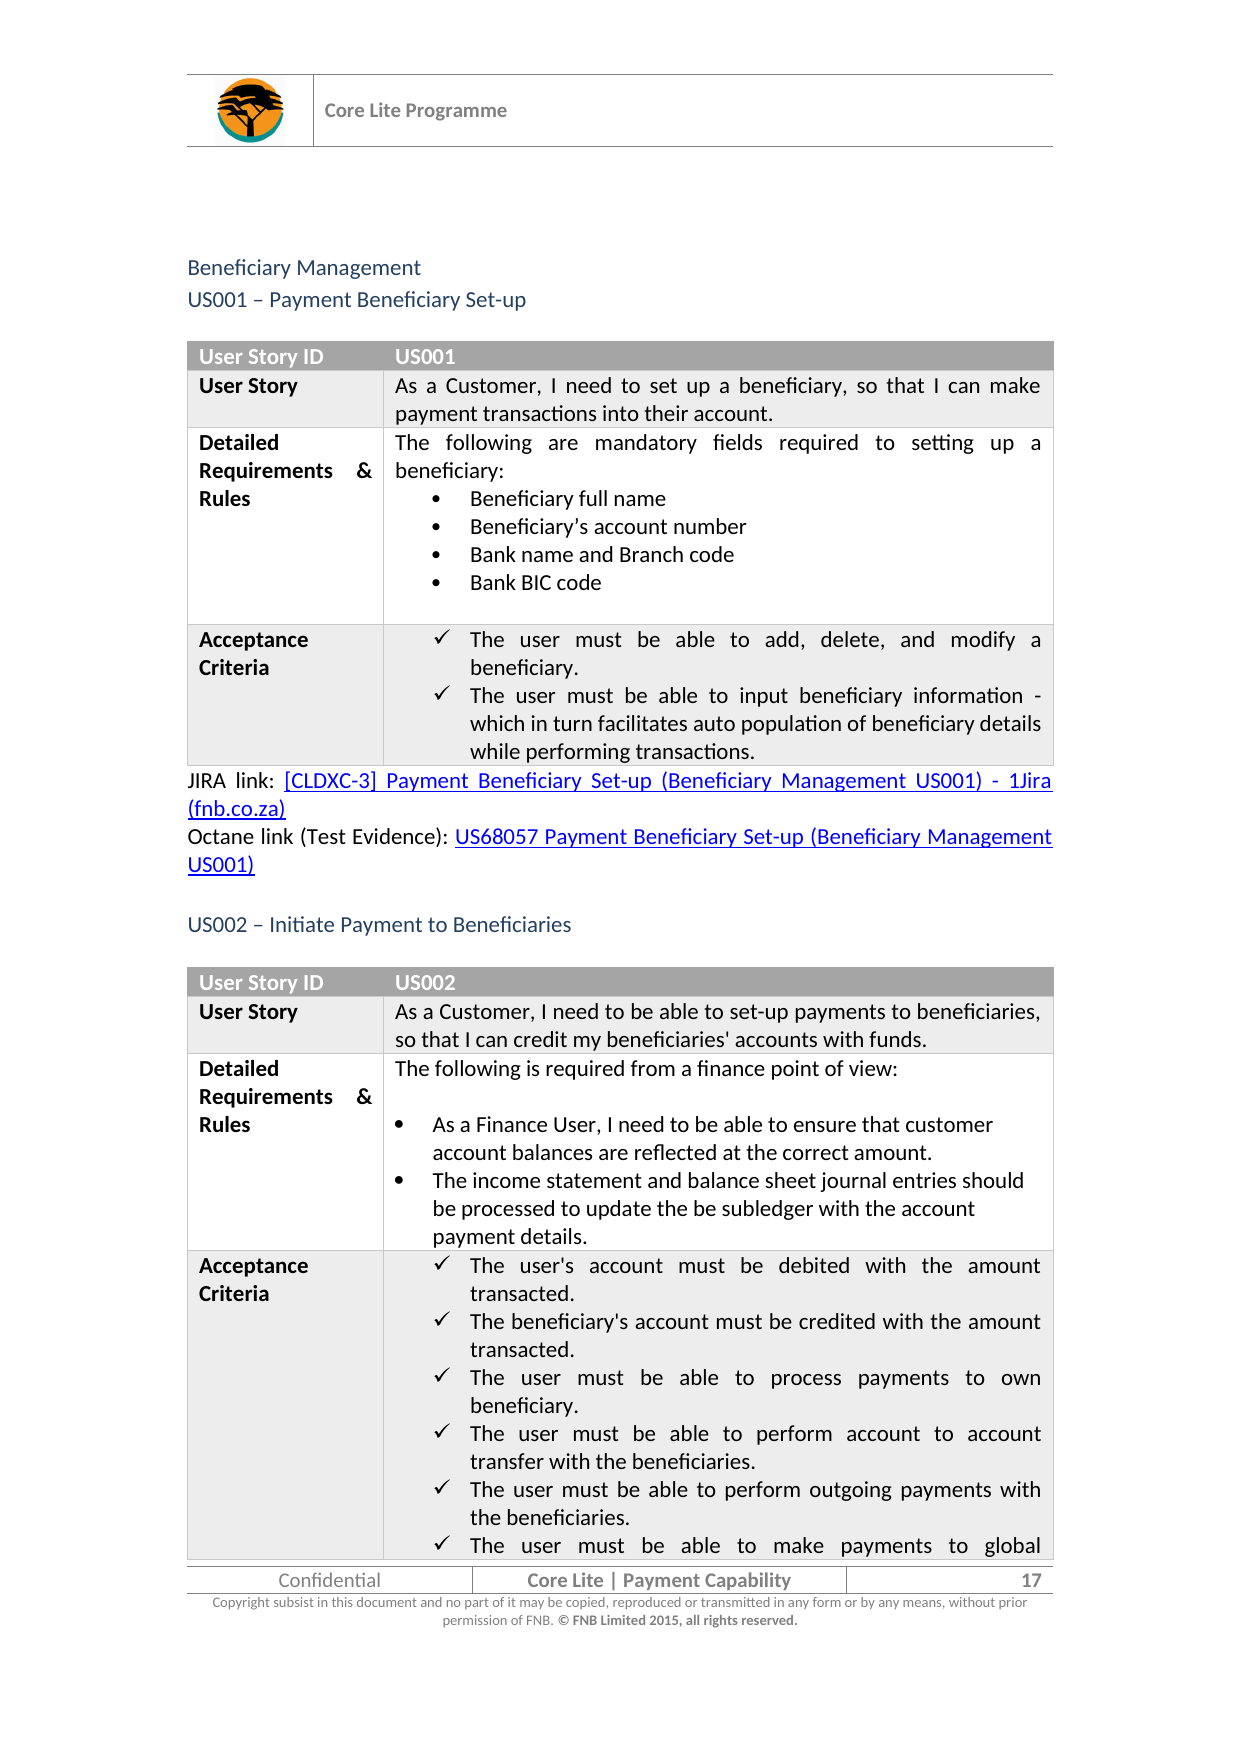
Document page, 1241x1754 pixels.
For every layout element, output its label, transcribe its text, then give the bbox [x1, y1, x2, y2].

table_header User Story ID [188, 968, 383, 996]
text US001 – Payment Beneficiary Set-up [187, 285, 1053, 313]
table_header User Story ID [188, 342, 383, 370]
table_cell The following are mandatory fields required to setting up a beneficiary: Beneficiary full name Beneficiary’s account number Bank name and Branch code Bank BIC code [384, 428, 1053, 624]
text JIRA link: [CLDXC-3] Payment Beneficiary Set-up (Beneficiary Management US001) - 1Jira (fnb.co.za) [187, 766, 1053, 822]
table_cell As a Customer, I need to be able to set-up payments to beneficiaries, so that I can credit my beneficiaries' accounts with funds. [384, 997, 1053, 1053]
table_cell Detailed Requirements & Rules [188, 428, 383, 624]
table_cell The user must be able to add, delete, and modify a beneficiary. The user must be able to input beneficiary information - which in turn facilitates auto population of beneficiary details while performing transactions. [384, 625, 1053, 765]
table_cell Acceptance Criteria [188, 1251, 383, 1559]
table_header US001 [384, 342, 1053, 370]
table_cell The following is required from a finance point of view: As a Finance User, I need to be able to ensure that customer account balances are reflected at the correct amount. The income statement and balance sheet journal entries should be processed to update the be subledger with the account payment details. [384, 1054, 1053, 1250]
table_cell As a Customer, I need to set up a beneficiary, so that I can make payment transactions into their account. [384, 371, 1053, 427]
table_cell Acceptance Criteria [188, 625, 383, 765]
table_header US002 [384, 968, 1053, 996]
table_cell User Story [188, 997, 383, 1053]
picture [215, 75, 286, 146]
text Beneficiary Management [187, 253, 1053, 281]
text Octane link (Test Evidence): US68057 Payment Beneficiary Set-up (Beneficiary Management US001) [187, 822, 1053, 878]
text US002 – Initiate Payment to Beneficiaries [187, 911, 1053, 939]
table_cell Detailed Requirements & Rules [188, 1054, 383, 1250]
table_cell User Story [188, 371, 383, 427]
